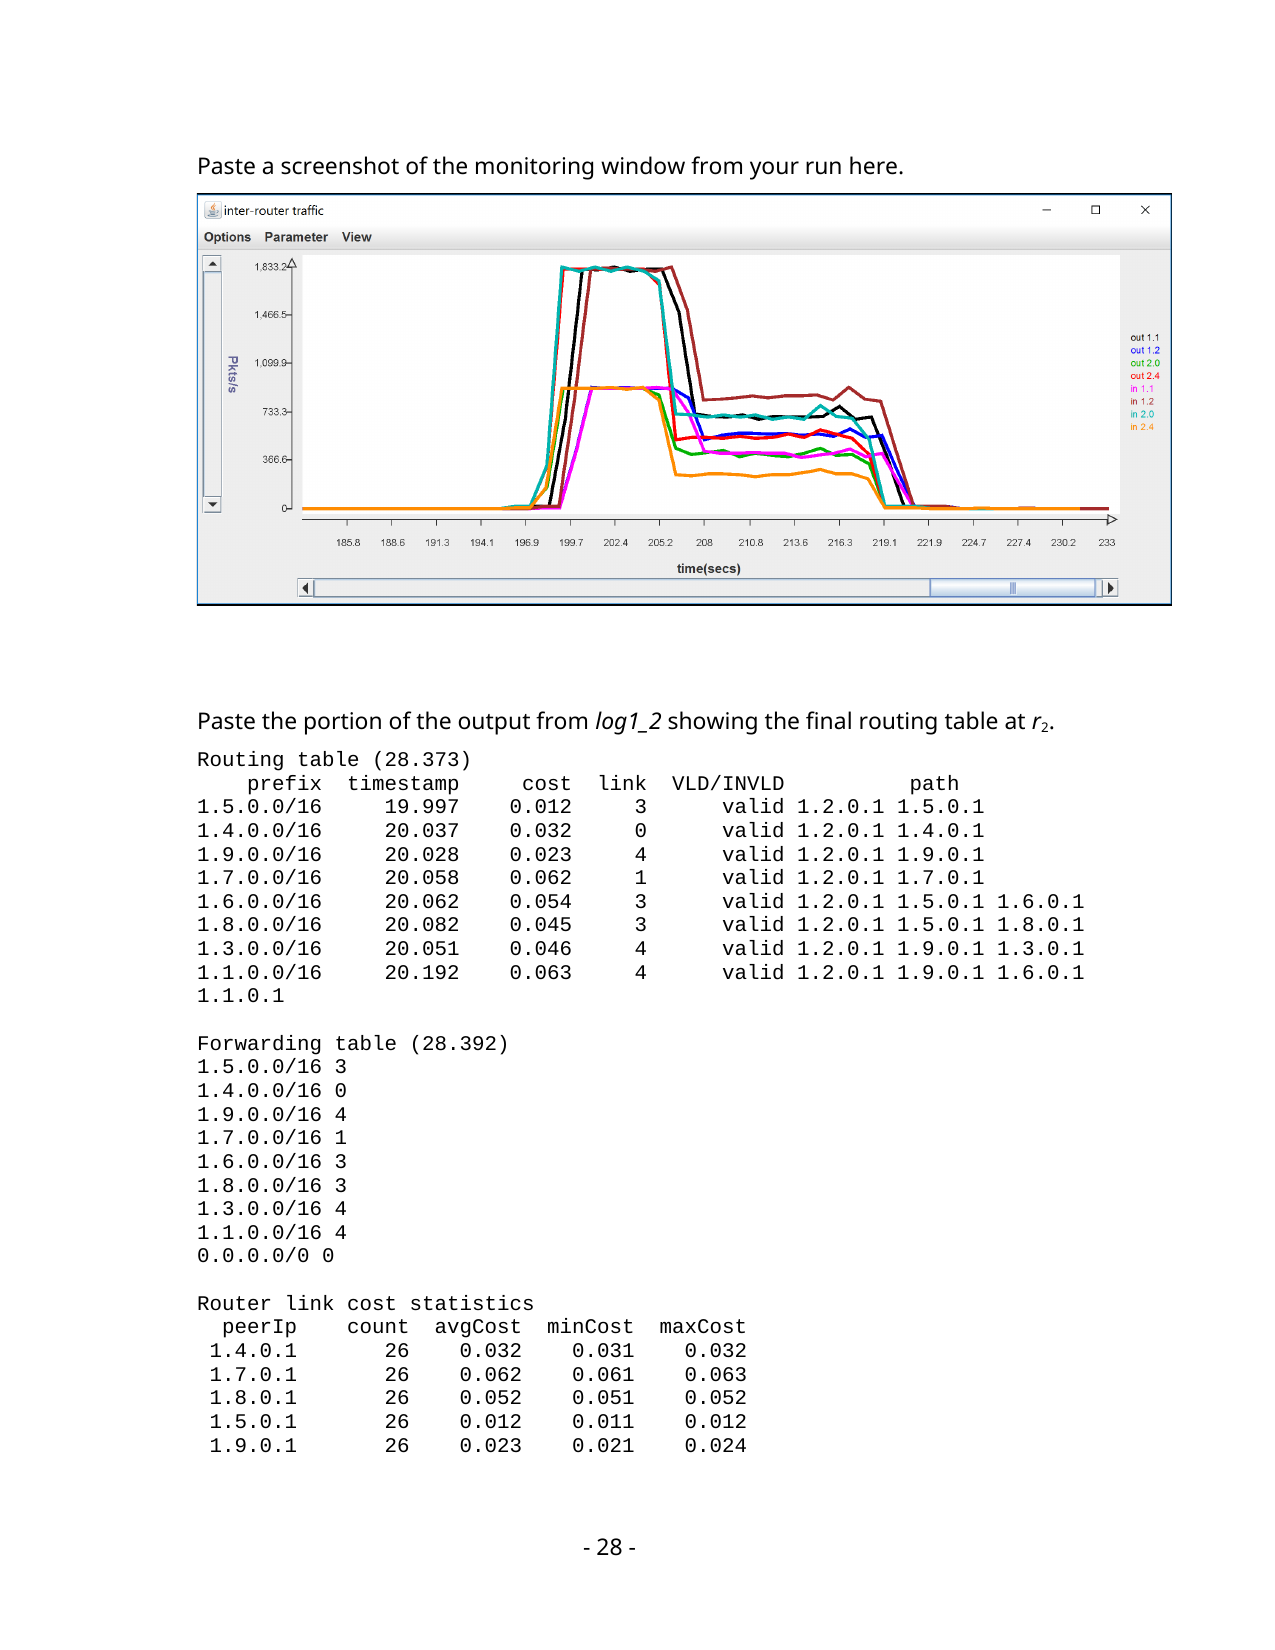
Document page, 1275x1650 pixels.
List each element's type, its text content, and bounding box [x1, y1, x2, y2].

text 1.5.0.0/16 19.997 0.012 3 valid 1.2.0.1 1.5.0.1 [197, 796, 1134, 820]
text 1.3.0.0/16 20.051 0.046 4 valid 1.2.0.1 1.9.0.1 1.3.0.1 [197, 938, 1134, 962]
text 1.4.0.1 26 0.032 0.031 0.032 [197, 1340, 1134, 1364]
text 1.7.0.1 26 0.062 0.061 0.063 [197, 1364, 1134, 1387]
text 1.6.0.0/16 3 [197, 1151, 1134, 1174]
text Routing table (28.373) [197, 749, 1134, 773]
text 1.8.0.0/16 3 [197, 1174, 1134, 1198]
text 0.0.0.0/0 0 [197, 1246, 1134, 1269]
text 1.4.0.0/16 20.037 0.032 0 valid 1.2.0.1 1.4.0.1 [197, 820, 1134, 843]
text 1.5.0.1 26 0.012 0.011 0.012 [197, 1411, 1134, 1435]
text Forwarding table (28.392) [197, 1033, 1134, 1056]
text 1.1.0.0/16 20.192 0.063 4 valid 1.2.0.1 1.9.0.1 1.6.0.1 1.1.0.1 [197, 962, 1134, 1009]
text 1.7.0.0/16 1 [197, 1127, 1134, 1151]
text 1.9.0.0/16 4 [197, 1104, 1134, 1127]
text peerIp count avgCost minCost maxCost [197, 1316, 1134, 1340]
text 1.9.0.1 26 0.023 0.021 0.024 [197, 1435, 1134, 1458]
text 1.4.0.0/16 0 [197, 1080, 1134, 1104]
text 1.8.0.1 26 0.052 0.051 0.052 [197, 1387, 1134, 1411]
text 1.8.0.0/16 20.082 0.045 3 valid 1.2.0.1 1.5.0.1 1.8.0.1 [197, 914, 1134, 938]
text 1.6.0.0/16 20.062 0.054 3 valid 1.2.0.1 1.5.0.1 1.6.0.1 [197, 891, 1134, 914]
text 1.9.0.0/16 20.028 0.023 4 valid 1.2.0.1 1.9.0.1 [197, 843, 1134, 867]
text 1.5.0.0/16 3 [197, 1056, 1134, 1080]
text Paste a screenshot of the monitoring window from your run here. [197, 150, 1134, 181]
text 1.1.0.0/16 4 [197, 1222, 1134, 1246]
picture [196, 193, 1172, 606]
text prefix timestamp cost link VLD/INVLD path [197, 773, 1134, 796]
text 1.7.0.0/16 20.058 0.062 1 valid 1.2.0.1 1.7.0.1 [197, 867, 1134, 891]
text Router link cost statistics [197, 1293, 1134, 1316]
text 1.3.0.0/16 4 [197, 1198, 1134, 1222]
text Paste the portion of the output from log1_2 showing the final routing table at r2. [197, 705, 1134, 736]
